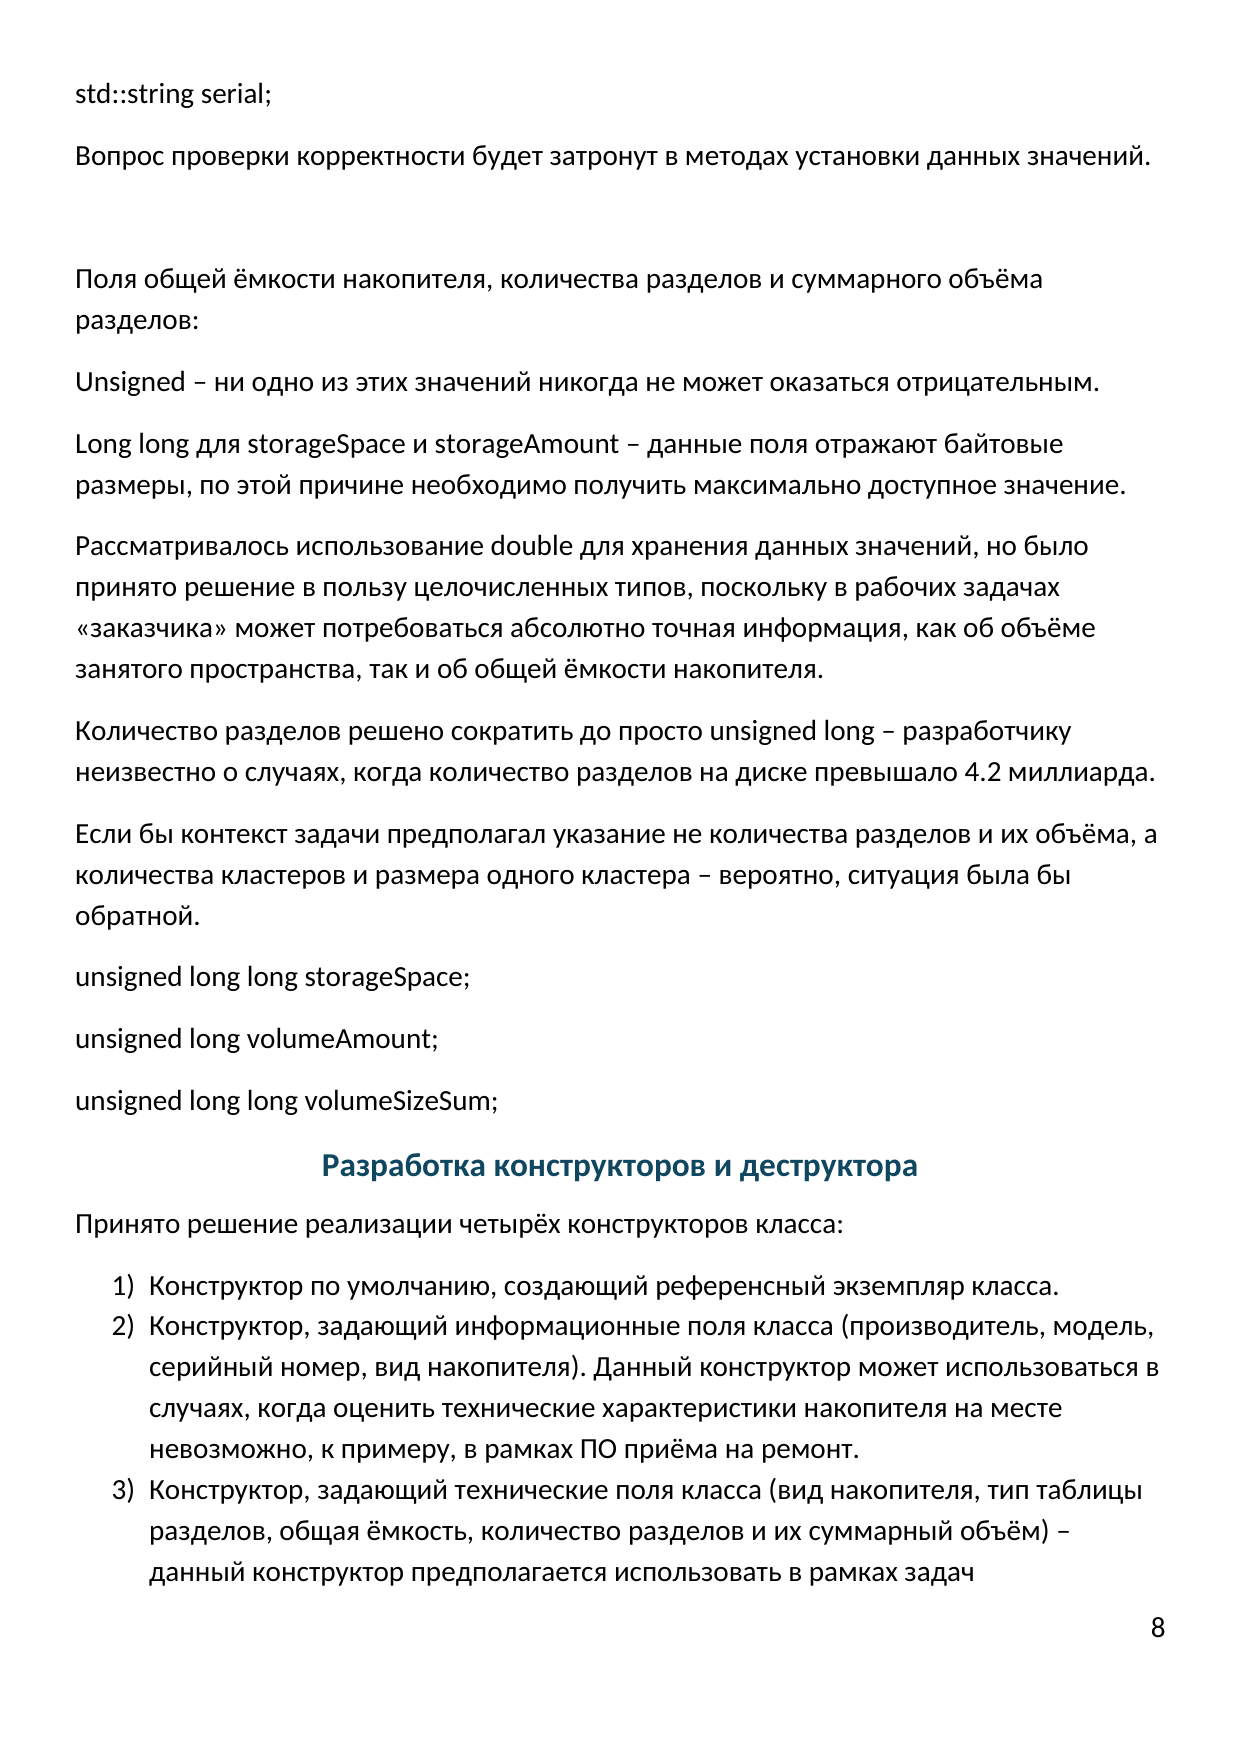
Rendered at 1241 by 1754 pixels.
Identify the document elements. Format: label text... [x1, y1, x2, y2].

text unsigned long long volumeSizeSum; [75, 1082, 1165, 1118]
text Рассматривалось использование double для хранения данных значений, но было принято решение в пользу целочисленных типов, поскольку в рабочих задачах «заказчика» может потребоваться абсолютно точная информация, как об объёме занятого пространства, так и об общей ёмкости накопителя. [75, 527, 1165, 686]
text Поля общей ёмкости накопителя, количества разделов и суммарного объёма разделов: [75, 260, 1165, 337]
text Если бы контекст задачи предполагал указание не количества разделов и их объёма, а количества кластеров и размера одного кластера – вероятно, ситуация была бы обратной. [75, 815, 1165, 932]
list Конструктор по умолчанию, создающий референсный экземпляр класса. [111, 1267, 1165, 1302]
list Конструктор, задающий информационные поля класса (производитель, модель, серийный номер, вид накопителя). Данный конструктор может использоваться в случаях, когда оценить технические характеристики накопителя на месте невозможно, к примеру, в рамках ПО приёма на ремонт. [111, 1307, 1165, 1466]
subtitle Разработка конструкторов и деструктора [75, 1144, 1165, 1184]
text unsigned long volumeAmount; [75, 1020, 1165, 1056]
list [111, 1471, 1165, 1589]
text Количество разделов решено сократить до просто unsigned long – разработчику неизвестно о случаях, когда количество разделов на диске превышало 4.2 миллиарда. [75, 712, 1165, 789]
text Long long для storageSpace и storageAmount – данные поля отражают байтовые размеры, по этой причине необходимо получить максимально доступное значение. [75, 425, 1165, 501]
text Вопрос проверки корректности будет затронут в методах установки данных значений. [75, 137, 1165, 172]
text Принято решение реализации четырёх конструкторов класса: [75, 1205, 1165, 1240]
text Unsigned – ни одно из этих значений никогда не может оказаться отрицательным. [75, 363, 1165, 399]
text std::string serial; [75, 75, 1165, 111]
text unsigned long long storageSpace; [75, 958, 1165, 994]
